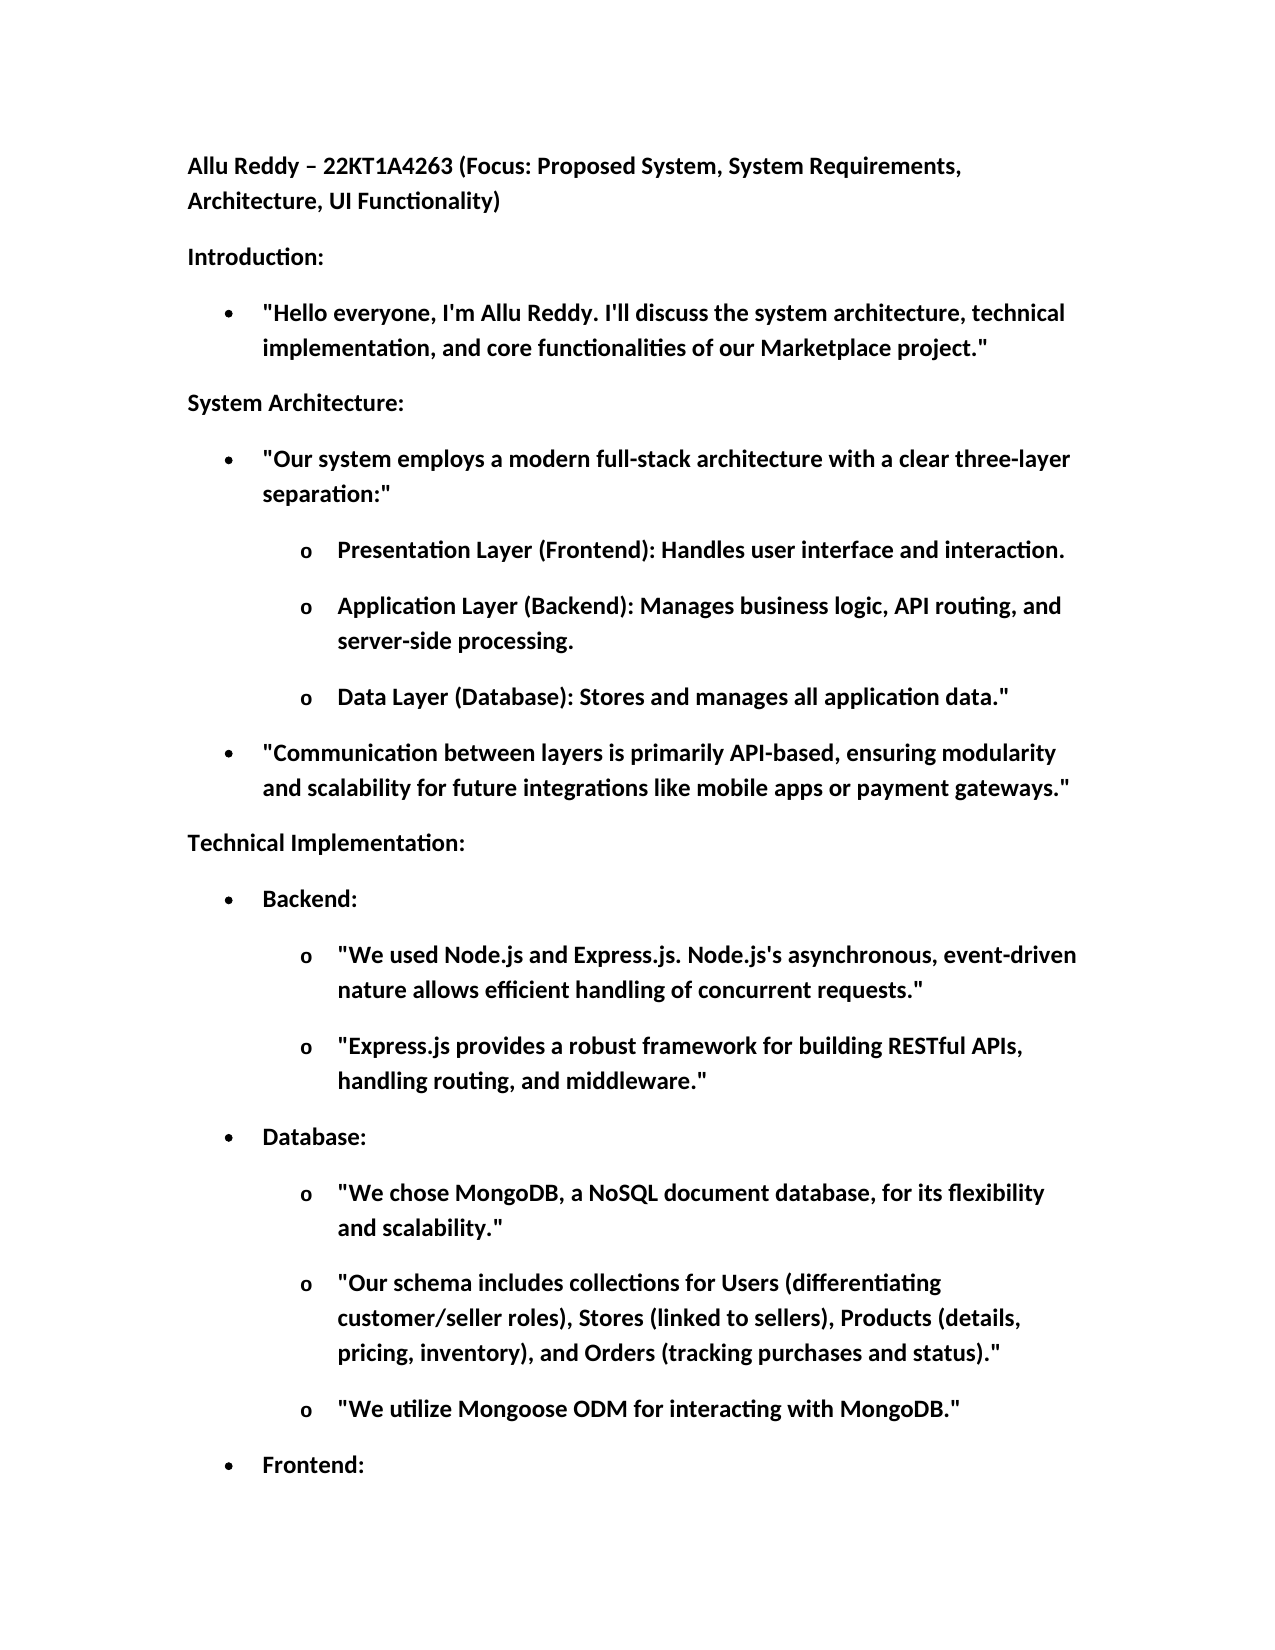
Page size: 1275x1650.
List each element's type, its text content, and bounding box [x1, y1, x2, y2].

list Presentation Layer (Frontend): Handles user interface and interaction. [300, 534, 1087, 565]
list Database: [225, 1121, 1087, 1151]
list Frontend: [225, 1449, 1087, 1480]
list "Communication between layers is primarily API-based, ensuring modularity and scalability for future integrations like mobile apps or payment gateways." [225, 737, 1087, 802]
text Allu Reddy – 22KT1A4263 (Focus: Proposed System, System Requirements, Architecture, UI Functionality) [187, 150, 1087, 216]
list "We utilize Mongoose ODM for interacting with MongoDB." [300, 1393, 1087, 1424]
text Introduction: [187, 241, 1087, 271]
list "Hello everyone, I'm Allu Reddy. I'll discuss the system architecture, technical implementation, and core functionalities of our Marketplace project." [225, 297, 1087, 362]
list "Our schema includes collections for Users (differentiating customer/seller roles), Stores (linked to sellers), Products (details, pricing, inventory), and Orders (tracking purchases and status)." [300, 1267, 1087, 1368]
list Backend: [225, 883, 1087, 914]
list Application Layer (Backend): Manages business logic, API routing, and server-side processing. [300, 590, 1087, 656]
list "We chose MongoDB, a NoSQL document database, for its flexibility and scalability." [300, 1177, 1087, 1242]
list "We used Node.js and Express.js. Node.js's asynchronous, event-driven nature allows efficient handling of concurrent requests." [300, 939, 1087, 1005]
text System Architecture: [187, 387, 1087, 418]
list "Express.js provides a robust framework for building RESTful APIs, handling routing, and middleware." [300, 1030, 1087, 1096]
text Technical Implementation: [187, 827, 1087, 858]
list Data Layer (Database): Stores and manages all application data." [300, 681, 1087, 711]
list "Our system employs a modern full-stack architecture with a clear three-layer separation:" [225, 443, 1087, 509]
